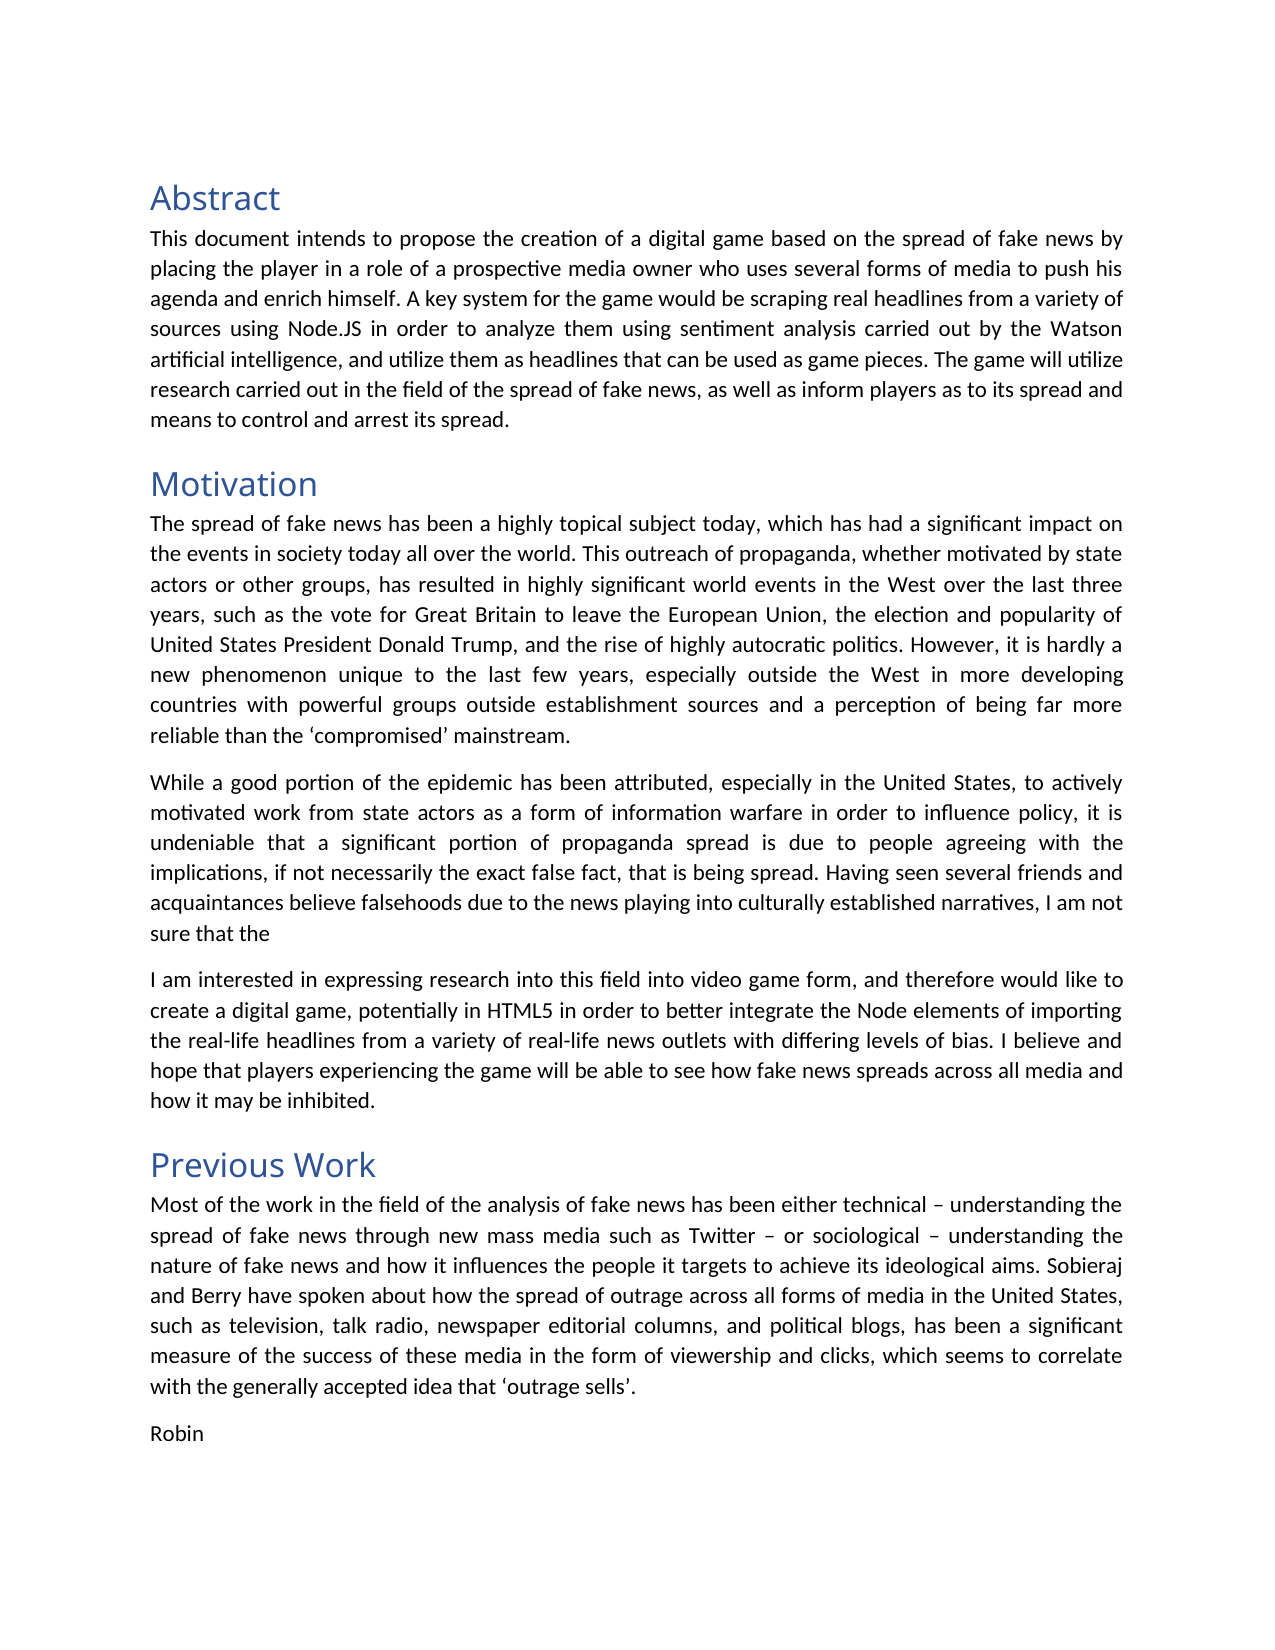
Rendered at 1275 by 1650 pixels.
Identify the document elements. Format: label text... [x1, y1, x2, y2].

subtitle Abstract [150, 175, 1125, 220]
text I am interested in expressing research into this field into video game form, and therefore would like to create a digital game, potentially in HTML5 in order to better integrate the Node elements of importing the real-life headlines from a variety of real-life news outlets with differing levels of bias. I believe and hope that players experiencing the game will be able to see how fake news spreads across all media and how it may be inhibited. [150, 966, 1125, 1114]
text Most of the work in the field of the analysis of fake news has been either technical – understanding the spread of fake news through new mass media such as Twitter – or sociological – understanding the nature of fake news and how it influences the people it targets to achieve its ideological aims. Sobieraj and Berry have spoken about how the spread of outrage across all forms of media in the United States, such as television, talk radio, newspaper editorial columns, and political blogs, has been a significant measure of the success of these media in the form of viewership and clicks, which seems to correlate with the generally accepted idea that ‘outrage sells’. [150, 1191, 1125, 1400]
text Robin [150, 1419, 1125, 1447]
text This document intends to propose the creation of a digital game based on the spread of fake news by placing the player in a role of a prospective media owner who uses several forms of media to push his agenda and enrich himself. A key system for the game would be scraping real headlines from a variety of sources using Node.JS in order to analyze them using sentiment analysis carried out by the Watson artificial intelligence, and utilize them as headlines that can be used as game pieces. The game will utilize research carried out in the field of the spread of fake news, as well as inform players as to its spread and means to control and arrest its spread. [150, 224, 1125, 433]
subtitle Motivation [150, 460, 1125, 506]
text The spread of fake news has been a highly topical subject today, which has had a significant impact on the events in society today all over the world. This outreach of propaganda, whether motivated by state actors or other groups, has resulted in highly significant world events in the West over the last three years, such as the vote for Great Britain to leave the European Union, the election and popularity of United States President Donald Trump, and the rise of highly autocratic politics. However, it is hardly a new phenomenon unique to the last few years, especially outside the West in more developing countries with powerful groups outside establishment sources and a perception of being far more reliable than the ‘compromised’ mainstream. [150, 509, 1125, 749]
text While a good portion of the epidemic has been attributed, especially in the United States, to actively motivated work from state actors as a form of information warfare in order to influence policy, it is undeniable that a significant portion of propaganda spread is due to people agreeing with the implications, if not necessarily the exact false fact, that is being spread. Having seen several friends and acquaintances believe falsehoods due to the news playing into culturally established narratives, I am not sure that the [150, 768, 1125, 947]
subtitle Previous Work [150, 1142, 1125, 1187]
